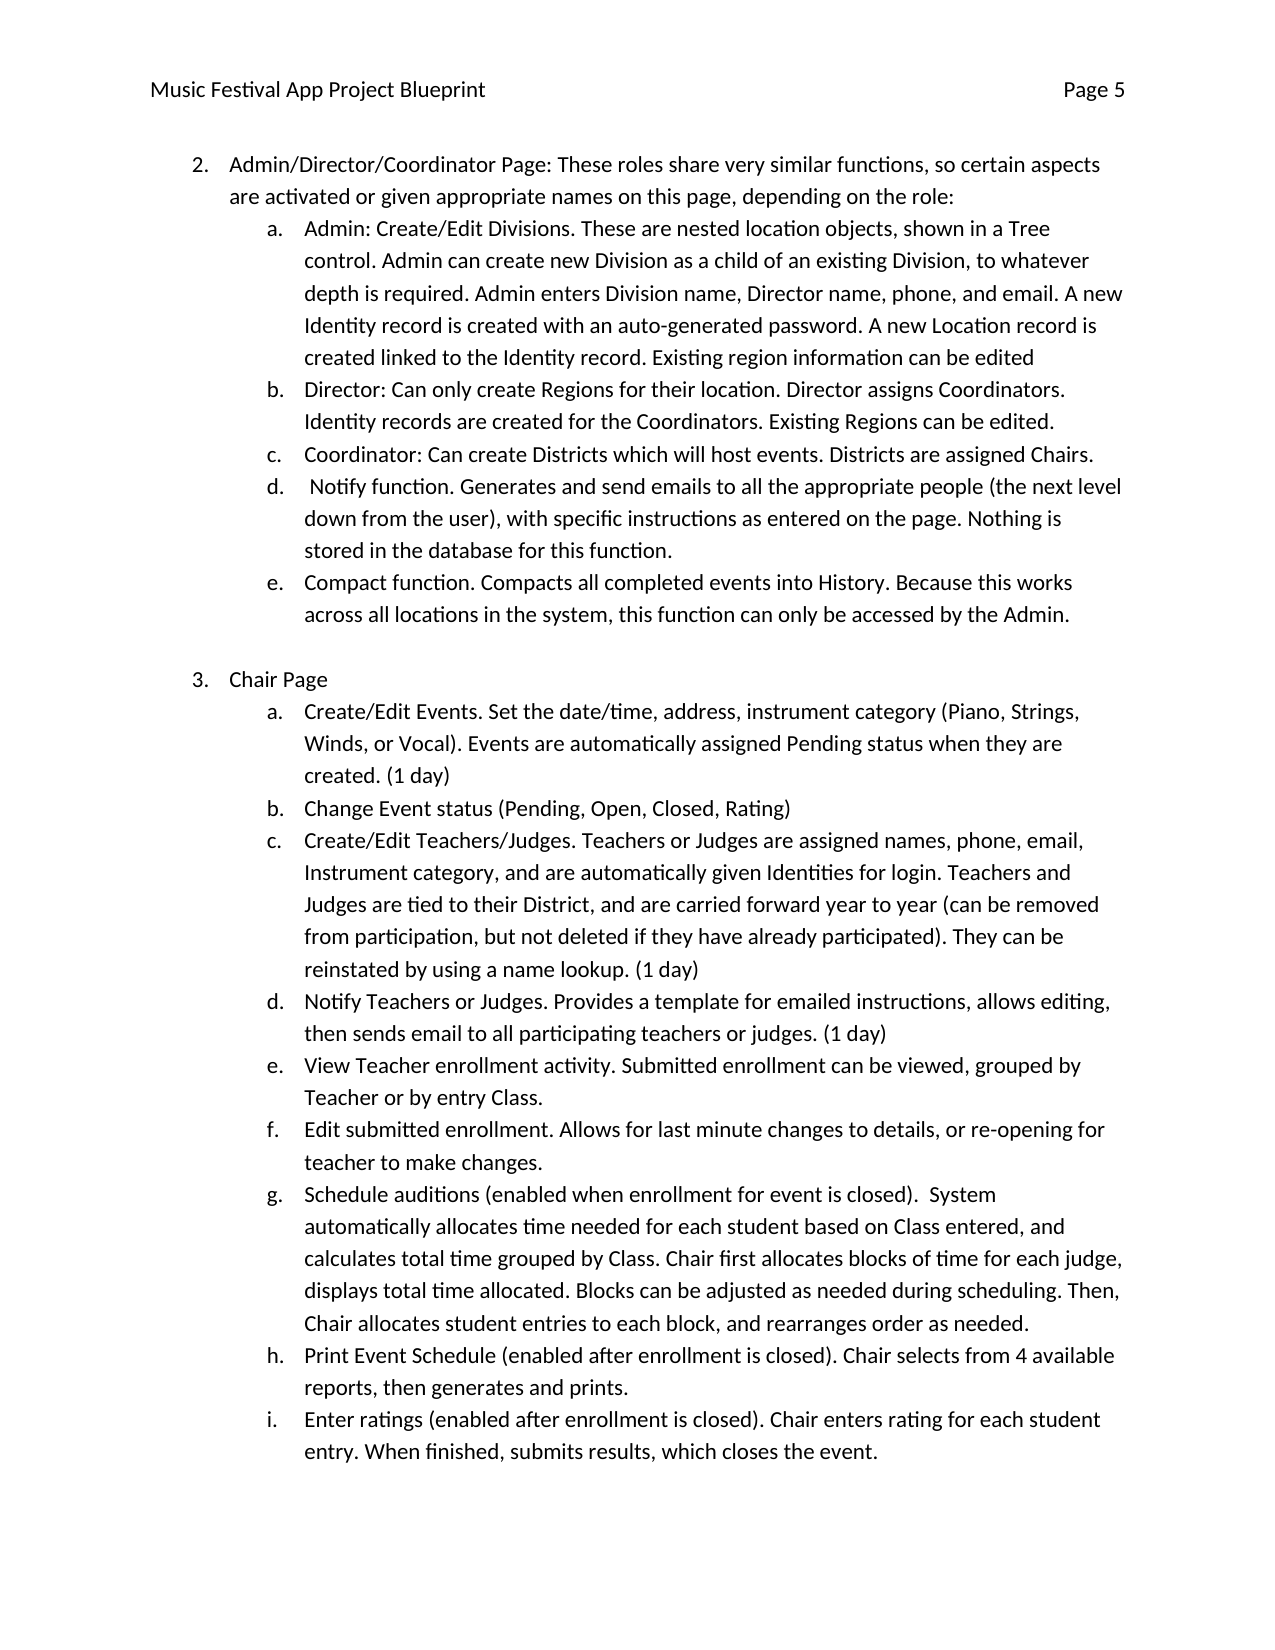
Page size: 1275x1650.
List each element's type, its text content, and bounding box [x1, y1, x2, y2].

list Print Event Schedule (enabled after enrollment is closed). Chair selects from 4 available reports, then generates and prints. [267, 1341, 1125, 1401]
list Notify Teachers or Judges. Provides a template for emailed instructions, allows editing, then sends email to all participating teachers or judges. (1 day) [267, 987, 1125, 1047]
list View Teacher enrollment activity. Submitted enrollment can be viewed, grouped by Teacher or by entry Class. [267, 1051, 1125, 1111]
list Director: Can only create Regions for their location. Director assigns Coordinators. Identity records are created for the Coordinators. Existing Regions can be edited. [267, 375, 1125, 436]
list Chair Page [192, 665, 1125, 693]
list Admin/Director/Coordinator Page: These roles share very similar functions, so certain aspects are activated or given appropriate names on this page, depending on the role: [192, 150, 1125, 210]
list Enter ratings (enabled after enrollment is closed). Chair enters rating for each student entry. When finished, submits results, which closes the event. [267, 1405, 1125, 1466]
list Edit submitted enrollment. Allows for last minute changes to details, or re-opening for teacher to make changes. [267, 1116, 1125, 1176]
list Compact function. Compacts all completed events into History. Because this works across all locations in the system, this function can only be accessed by the Admin. [267, 568, 1125, 629]
list Change Event status (Pending, Open, Closed, Rating) [267, 794, 1125, 822]
list Notify function. Generates and send emails to all the appropriate people (the next level down from the user), with specific instructions as entered on the page. Nothing is stored in the database for this function. [267, 472, 1125, 564]
list Create/Edit Teachers/Judges. Teachers or Judges are assigned names, phone, email, Instrument category, and are automatically given Identities for login. Teachers and Judges are tied to their District, and are carried forward year to year (can be removed from participation, but not deleted if they have already participated). They can be reinstated by using a name lookup. (1 day) [267, 826, 1125, 983]
list Admin: Create/Edit Divisions. These are nested location objects, shown in a Tree control. Admin can create new Division as a child of an existing Division, to whatever depth is required. Admin enters Division name, Director name, phone, and email. A new Identity record is created with an auto-generated password. A new Location record is created linked to the Identity record. Existing region information can be edited [267, 214, 1125, 371]
list Coordinator: Can create Districts which will host events. Districts are assigned Chairs. [267, 440, 1125, 468]
list Create/Edit Events. Set the date/time, address, instrument category (Piano, Strings, Winds, or Vocal). Events are automatically assigned Pending status when they are created. (1 day) [267, 697, 1125, 789]
list Schedule auditions (enabled when enrollment for event is closed). System automatically allocates time needed for each student based on Class entered, and calculates total time grouped by Class. Chair first allocates blocks of time for each judge, displays total time allocated. Blocks can be adjusted as needed during scheduling. Then, Chair allocates student entries to each block, and rearranges order as needed. [267, 1180, 1125, 1337]
